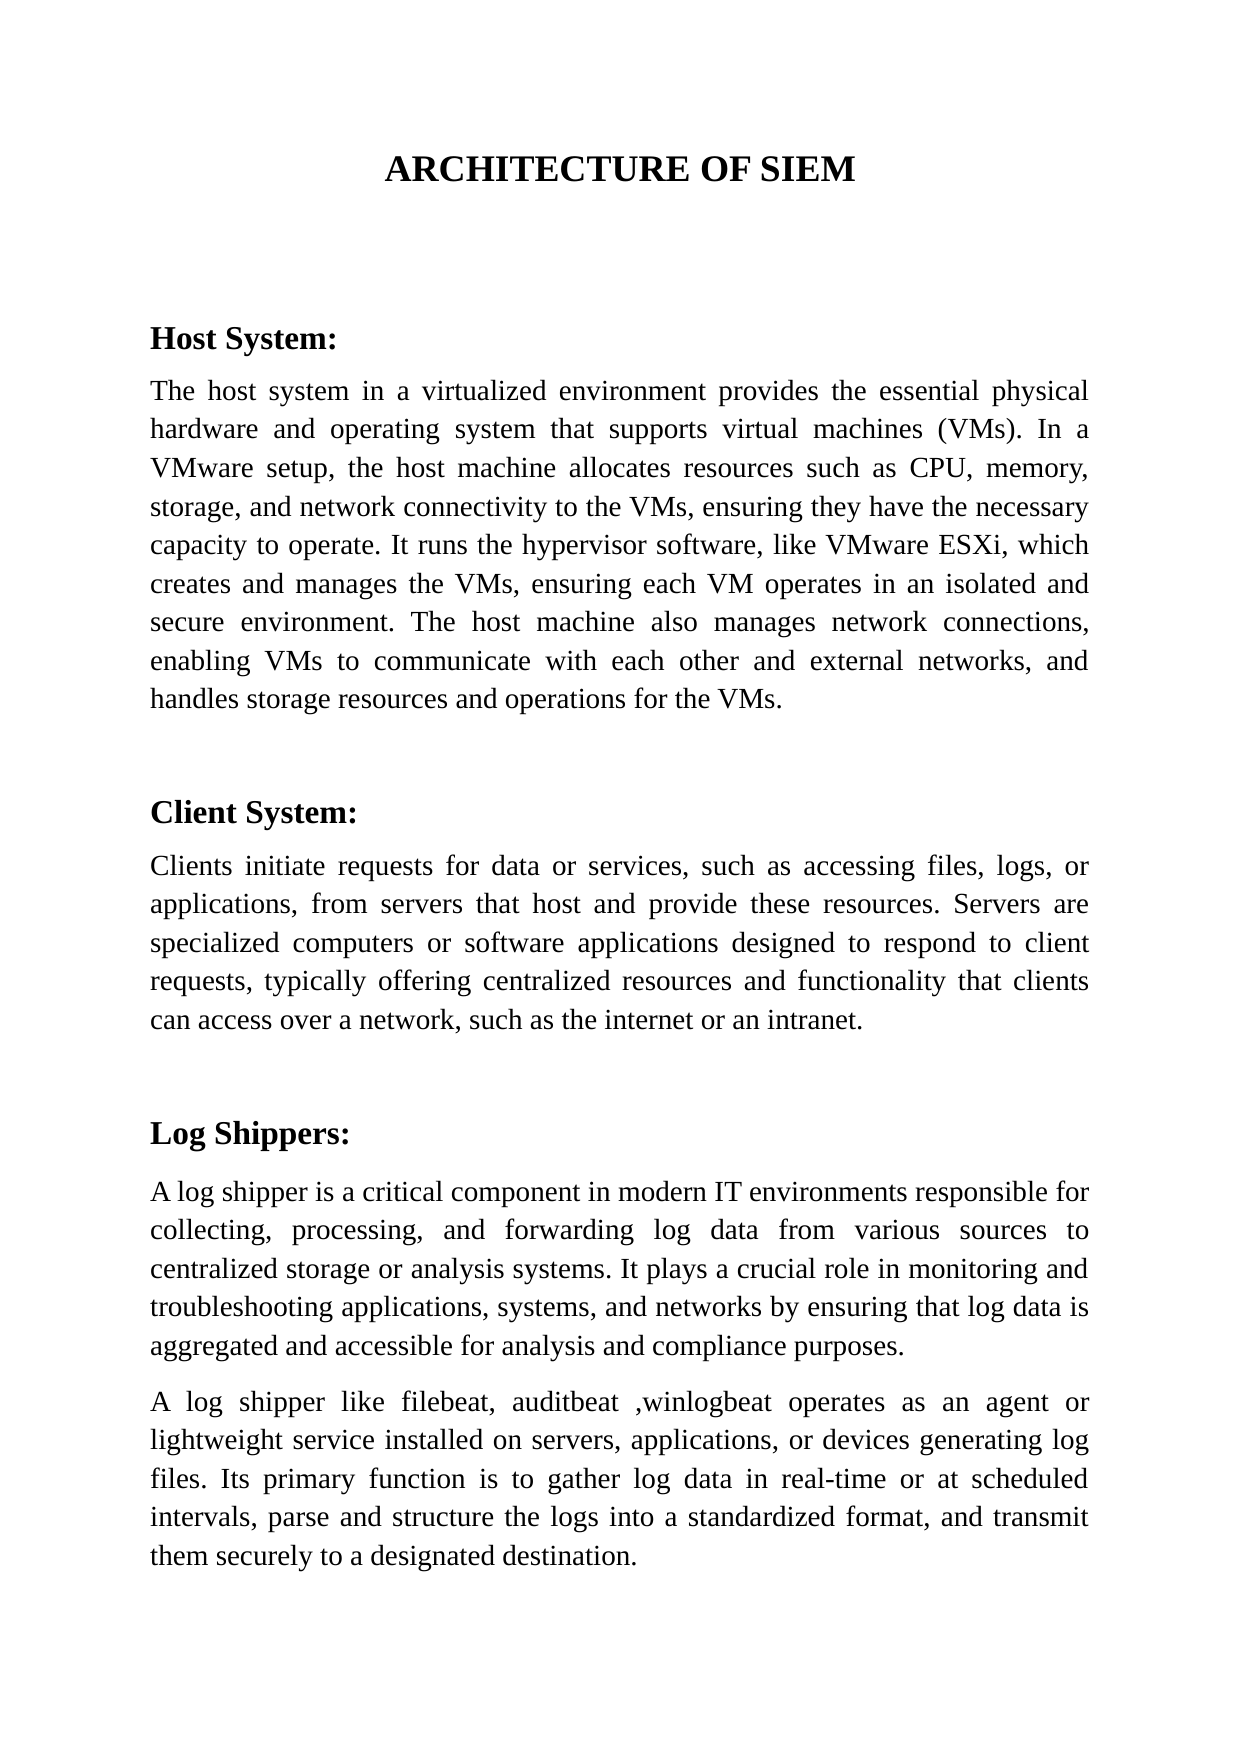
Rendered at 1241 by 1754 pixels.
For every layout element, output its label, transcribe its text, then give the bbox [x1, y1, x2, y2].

text A log shipper is a critical component in modern IT environments responsible for collecting, processing, and forwarding log data from various sources to centralized storage or analysis systems. It plays a crucial role in monitoring and troubleshooting applications, systems, and networks by ensuring that log data is aggregated and accessible for analysis and compliance purposes. [150, 1174, 1090, 1362]
text Log Shippers: [150, 1113, 1090, 1151]
text Host System: [150, 322, 1090, 356]
text Clients initiate requests for data or services, such as accessing files, logs, or applications, from servers that host and provide these resources. Servers are specialized computers or software applications designed to respond to client requests, typically offering centralized resources and functionality that clients can access over a network, such as the internet or an intranet. [150, 848, 1090, 1035]
text Client System: [150, 792, 1090, 831]
text ARCHITECTURE OF SIEM [150, 150, 1090, 189]
text The host system in a virtualized environment provides the essential physical hardware and operating system that supports virtual machines (VMs). In a VMware setup, the host machine allocates resources such as CPU, memory, storage, and network connectivity to the VMs, ensuring they have the necessary capacity to operate. It runs the hypervisor software, like VMware ESXi, which creates and manages the VMs, ensuring each VM operates in an isolated and secure environment. The host machine also manages network connections, enabling VMs to communicate with each other and external networks, and handles storage resources and operations for the VMs. [150, 373, 1090, 715]
text A log shipper like filebeat, auditbeat ,winlogbeat operates as an agent or lightweight service installed on servers, applications, or devices generating log files. Its primary function is to gather log data in real-time or at scheduled intervals, parse and structure the logs into a standardized format, and transmit them securely to a designated destination. [150, 1384, 1090, 1571]
